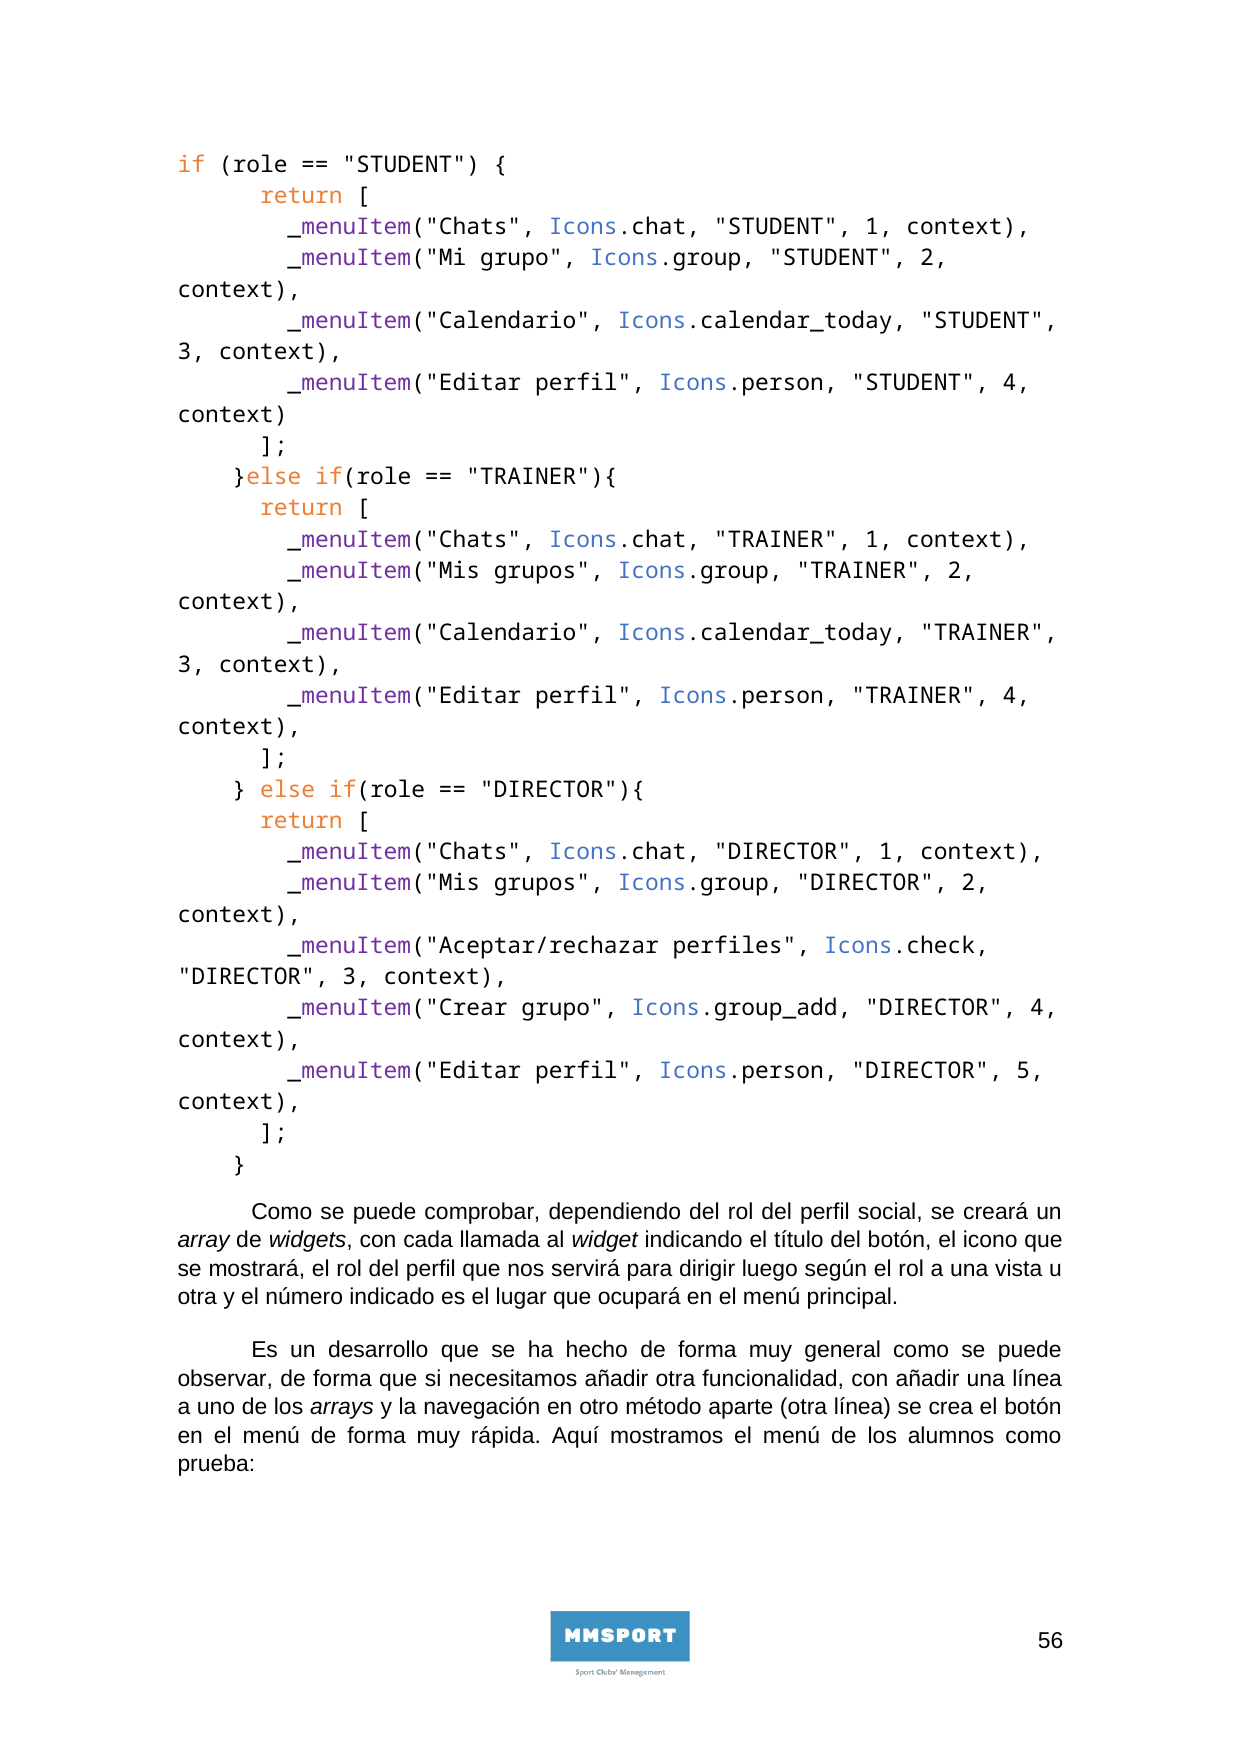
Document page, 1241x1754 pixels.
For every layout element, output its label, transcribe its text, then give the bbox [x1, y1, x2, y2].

picture [542, 1604, 699, 1683]
text Es un desarrollo que se ha hecho de forma muy general como se puede observar, de forma que si necesitamos añadir otra funcionalidad, con añadir una línea a uno de los arrays y la navegación en otro método aparte (otra línea) se crea el botón en el menú de forma muy rápida. Aquí mostramos el menú de los alumnos como prueba: [177, 1336, 1063, 1476]
text Como se puede comprobar, dependiendo del rol del perfil social, se creará un array de widgets, con cada llamada al widget indicando el título del botón, el icono que se mostrará, el rol del perfil que nos servirá para dirigir luego según el rol a una vista u otra y el número indicado es el lugar que ocupará en el menú principal. [177, 1198, 1063, 1309]
text if (role == "STUDENT") { return [ _menuItem("Chats", Icons.chat, "STUDENT", 1, context), _menuItem("Mi grupo", Icons.group, "STUDENT", 2, context), _menuItem("Calendario", Icons.calendar_today, "STUDENT", 3, context), _menuItem("Editar perfil", Icons.person, "STUDENT", 4, context) ]; }else if(role == "TRAINER"){ return [ _menuItem("Chats", Icons.chat, "TRAINER", 1, context), _menuItem("Mis grupos", Icons.group, "TRAINER", 2, context), _menuItem("Calendario", Icons.calendar_today, "TRAINER", 3, context), _menuItem("Editar perfil", Icons.person, "TRAINER", 4, context), ]; } else if(role == "DIRECTOR"){ return [ _menuItem("Chats", Icons.chat, "DIRECTOR", 1, context), _menuItem("Mis grupos", Icons.group, "DIRECTOR", 2, context), _menuItem("Aceptar/rechazar perfiles", Icons.check, "DIRECTOR", 3, context), _menuItem("Crear grupo", Icons.group_add, "DIRECTOR", 4, context), _menuItem("Editar perfil", Icons.person, "DIRECTOR", 5, context), ]; } [177, 148, 1063, 1179]
